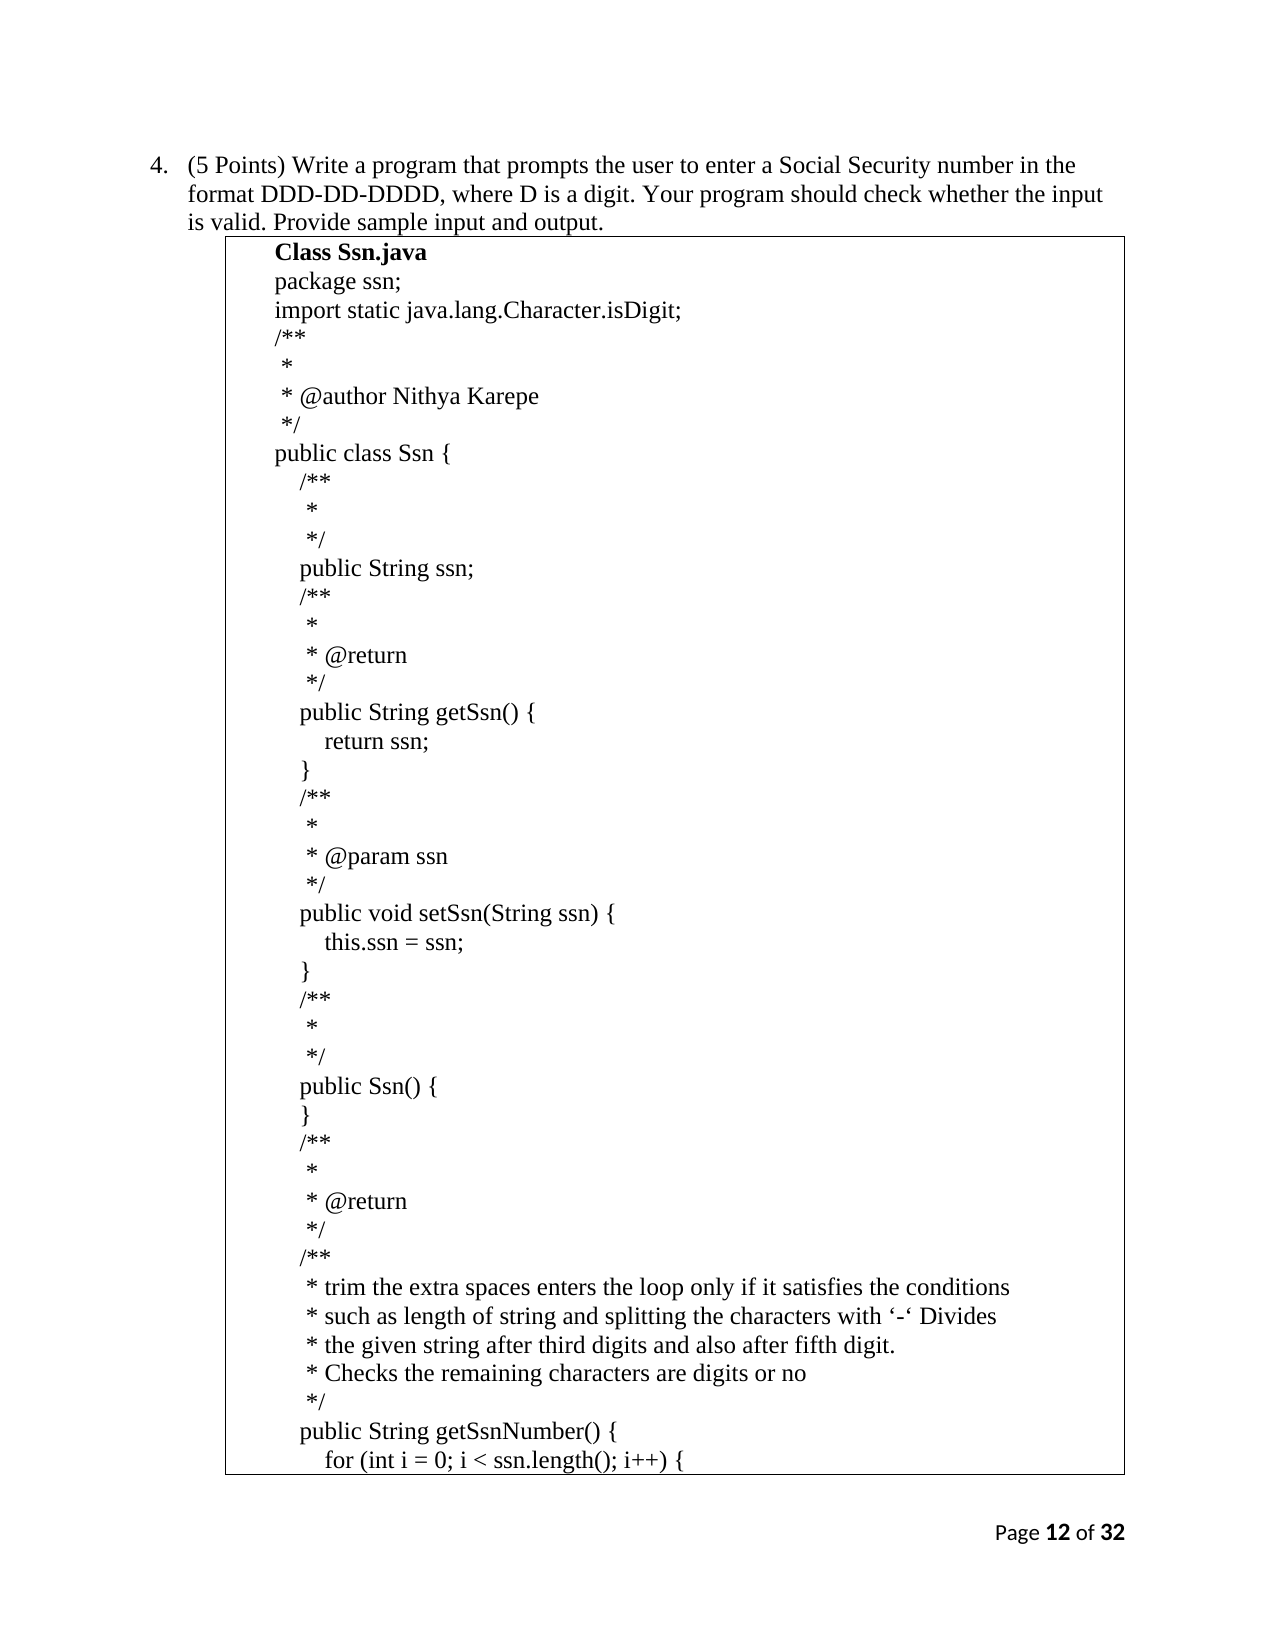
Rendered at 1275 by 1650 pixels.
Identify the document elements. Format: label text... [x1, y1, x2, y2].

list (5 Points) Write a program that prompts the user to enter a Social Security number in the format DDD-DD-DDDD, where D is a digit. Your program should check whether the input is valid. Provide sample input and output. [150, 150, 1125, 236]
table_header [226, 237, 1124, 1473]
